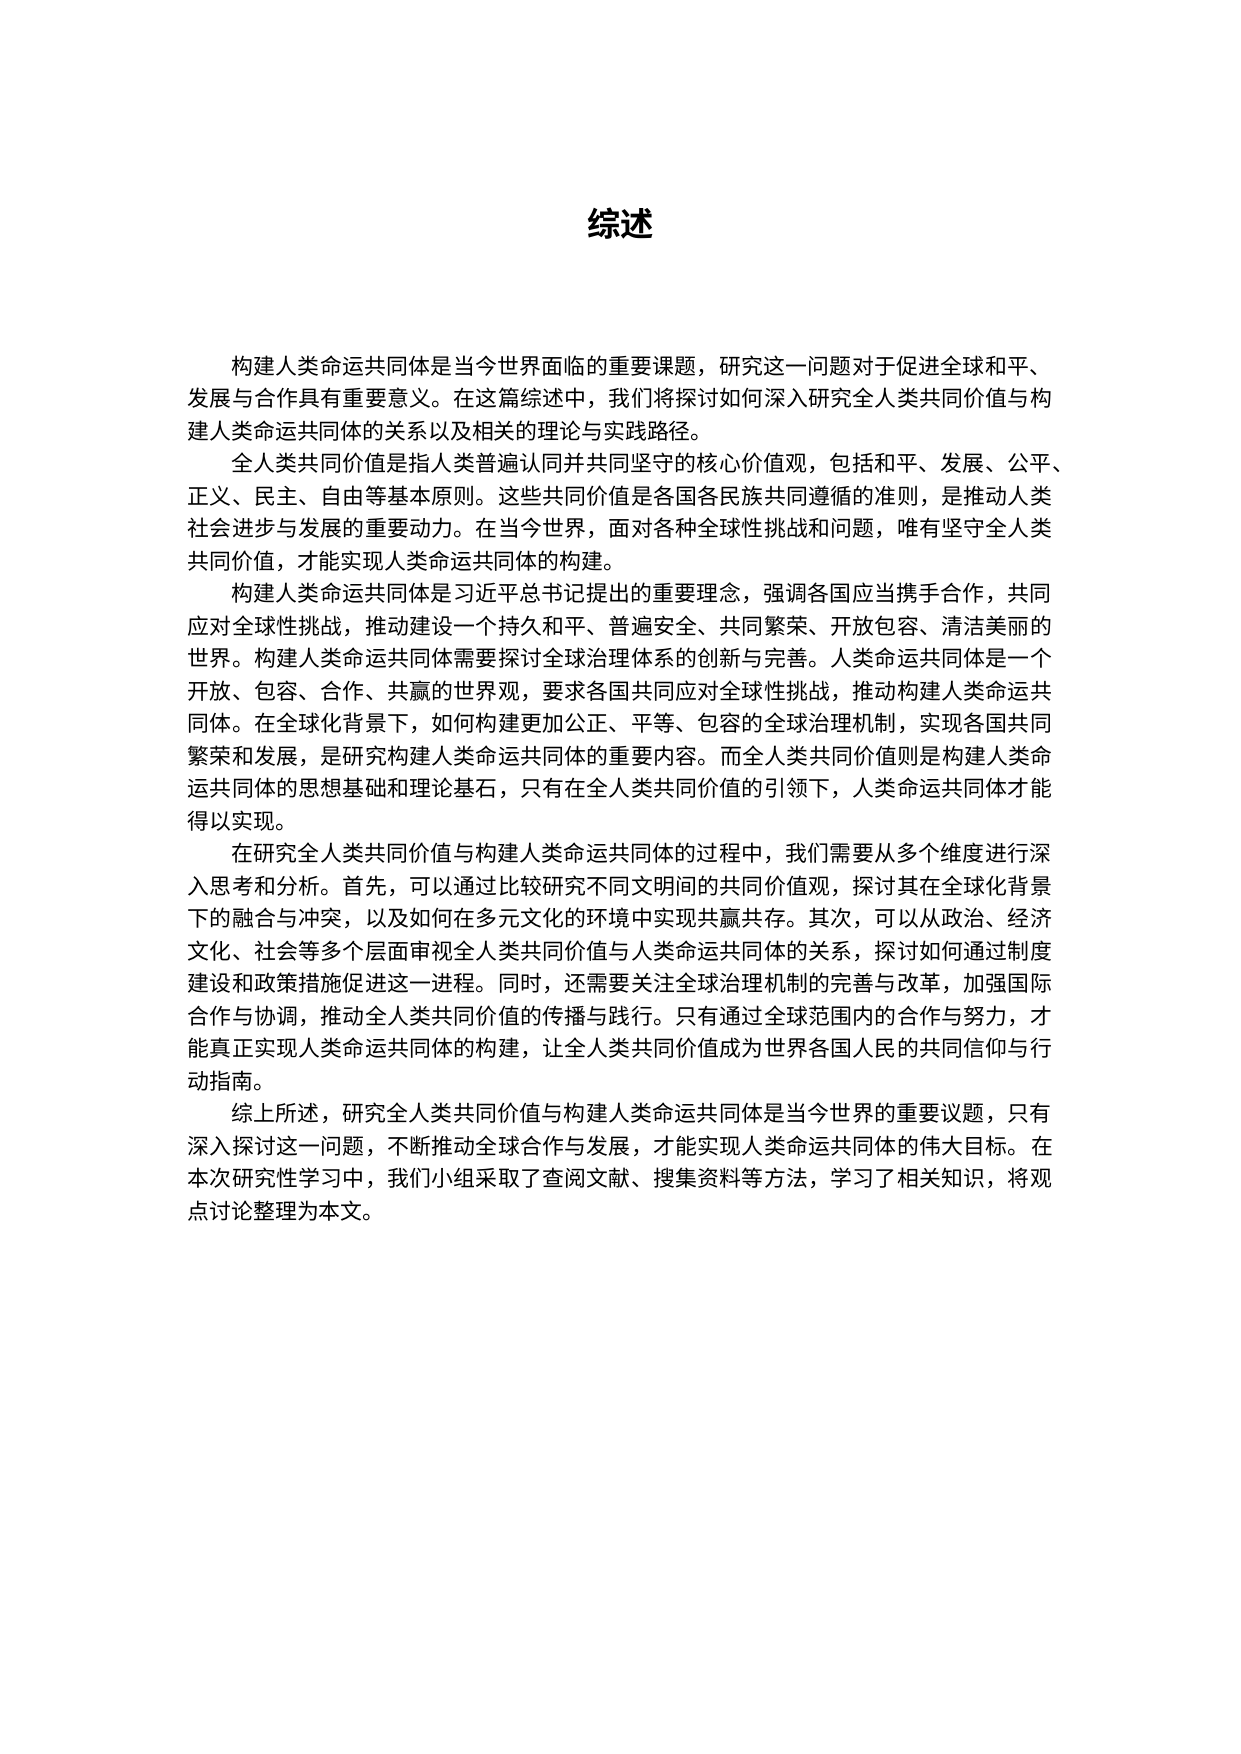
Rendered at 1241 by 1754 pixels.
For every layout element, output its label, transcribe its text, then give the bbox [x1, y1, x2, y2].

subtitle 综述 [187, 189, 1053, 254]
text 在研究全人类共同价值与构建人类命运共同体的过程中，我们需要从多个维度进行深入思考和分析。首先，可以通过比较研究不同文明间的共同价值观，探讨其在全球化背景下的融合与冲突，以及如何在多元文化的环境中实现共赢共存。其次，可以从政治、经济、文化、社会等多个层面审视全人类共同价值与人类命运共同体的关系，探讨如何通过制度建设和政策措施促进这一进程。同时，还需要关注全球治理机制的完善与改革，加强国际合作与协调，推动全人类共同价值的传播与践行。只有通过全球范围内的合作与努力，才能真正实现人类命运共同体的构建，让全人类共同价值成为世界各国人民的共同信仰与行动指南。 [187, 836, 1053, 1096]
text 构建人类命运共同体是习近平总书记提出的重要理念，强调各国应当携手合作，共同应对全球性挑战，推动建设一个持久和平、普遍安全、共同繁荣、开放包容、清洁美丽的世界。构建人类命运共同体需要探讨全球治理体系的创新与完善。人类命运共同体是一个开放、包容、合作、共赢的世界观，要求各国共同应对全球性挑战，推动构建人类命运共同体。在全球化背景下，如何构建更加公正、平等、包容的全球治理机制，实现各国共同繁荣和发展，是研究构建人类命运共同体的重要内容。而全人类共同价值则是构建人类命运共同体的思想基础和理论基石，只有在全人类共同价值的引领下，人类命运共同体才能得以实现。 [187, 576, 1053, 836]
text 综上所述，研究全人类共同价值与构建人类命运共同体是当今世界的重要议题，只有深入探讨这一问题，不断推动全球合作与发展，才能实现人类命运共同体的伟大目标。在本次研究性学习中，我们小组采取了查阅文献、搜集资料等方法，学习了相关知识，将观点讨论整理为本文。 [187, 1096, 1053, 1226]
text 全人类共同价值是指人类普遍认同并共同坚守的核心价值观，包括和平、发展、公平、正义、民主、自由等基本原则。这些共同价值是各国各民族共同遵循的准则，是推动人类社会进步与发展的重要动力。在当今世界，面对各种全球性挑战和问题，唯有坚守全人类共同价值，才能实现人类命运共同体的构建。 [187, 446, 1053, 576]
text 构建人类命运共同体是当今世界面临的重要课题，研究这一问题对于促进全球和平、发展与合作具有重要意义。在这篇综述中，我们将探讨如何深入研究全人类共同价值与构建人类命运共同体的关系以及相关的理论与实践路径。 [187, 348, 1053, 446]
